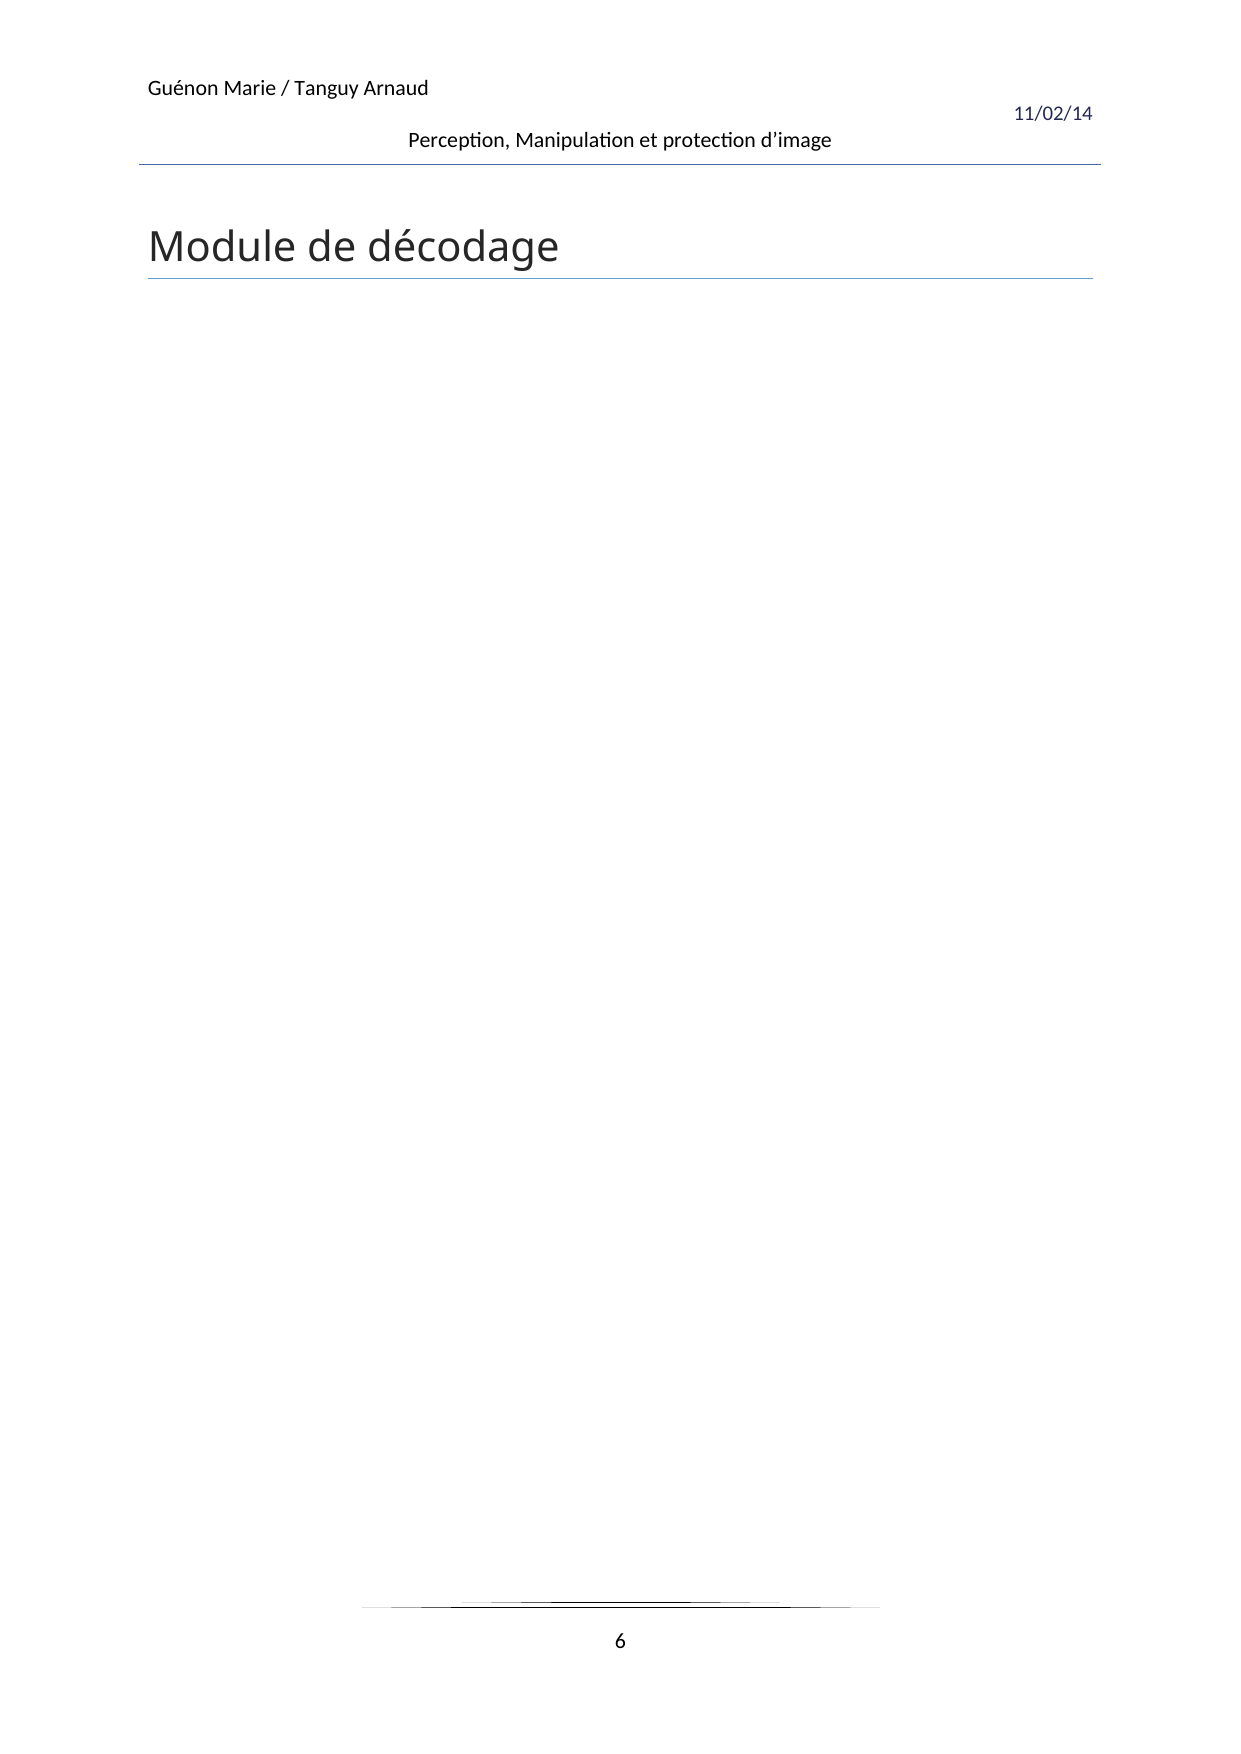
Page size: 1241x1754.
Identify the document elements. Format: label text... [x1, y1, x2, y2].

subtitle Module de décodage [148, 217, 1093, 278]
